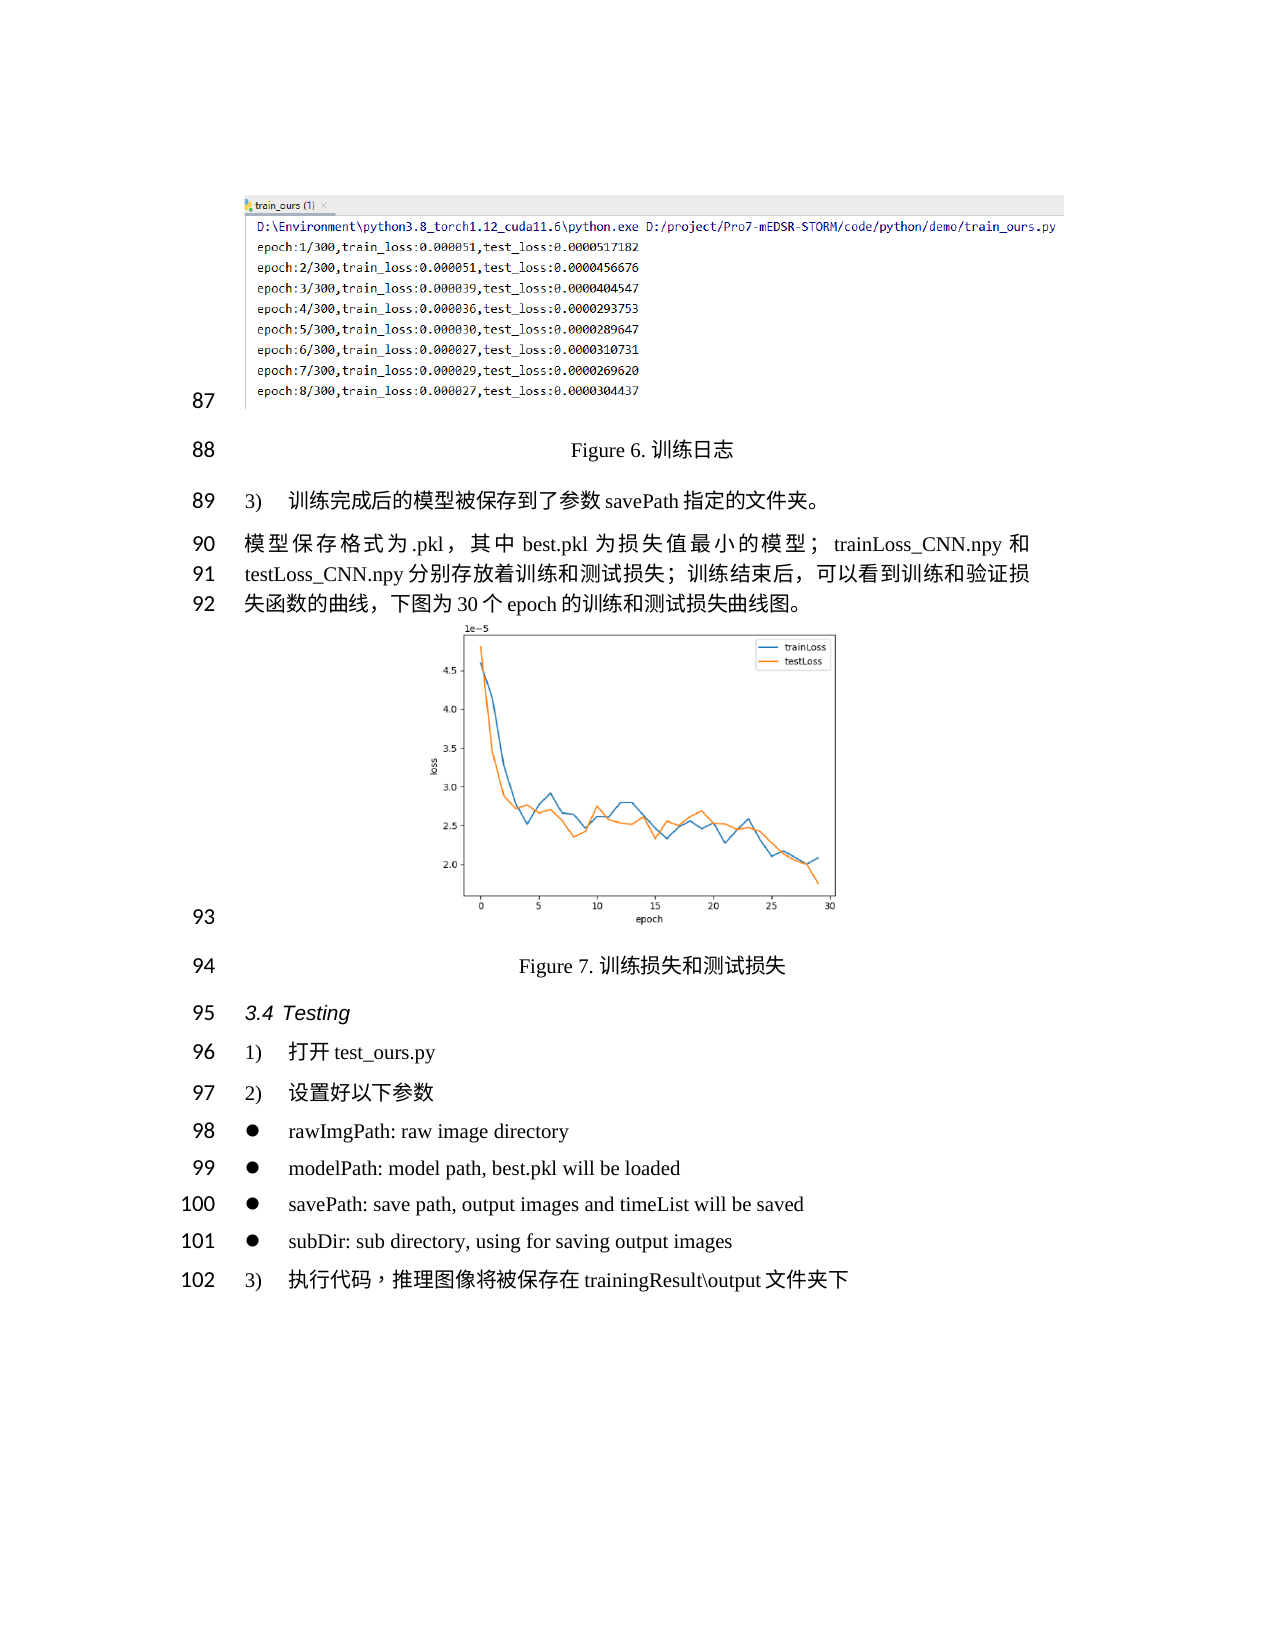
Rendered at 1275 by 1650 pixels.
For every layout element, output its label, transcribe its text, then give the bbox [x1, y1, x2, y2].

list rawImgPath: raw image directory [244, 1119, 1031, 1143]
list subDir: sub directory, using for saving output images [244, 1229, 1031, 1253]
text Figure 6. 训练日志 [244, 433, 1031, 464]
picture [430, 617, 846, 925]
list Testing [244, 1001, 1031, 1025]
list modelPath: model path, best.pkl will be loaded [244, 1156, 1031, 1180]
list 打开test_ours.py [244, 1037, 1031, 1066]
text Figure 7. 训练损失和测试损失 [244, 950, 1031, 980]
list 训练完成后的模型被保存到了参数savePath指定的文件夹。 [244, 484, 1031, 515]
list 执行代码，推理图像将被保存在trainingResult\output文件夹下 [244, 1265, 1031, 1294]
list savePath: save path, output images and timeList will be saved [244, 1192, 1031, 1216]
list 设置好以下参数 [244, 1078, 1031, 1107]
picture [244, 195, 1064, 409]
text 模型保存格式为.pkl，其中best.pkl为损失值最小的模型；trainLoss_CNN.npy和testLoss_CNN.npy分别存放着训练和测试损失；训练结束后，可以看到训练和验证损失函数的曲线，下图为30个epoch的训练和测试损失曲线图。 [244, 527, 1031, 618]
